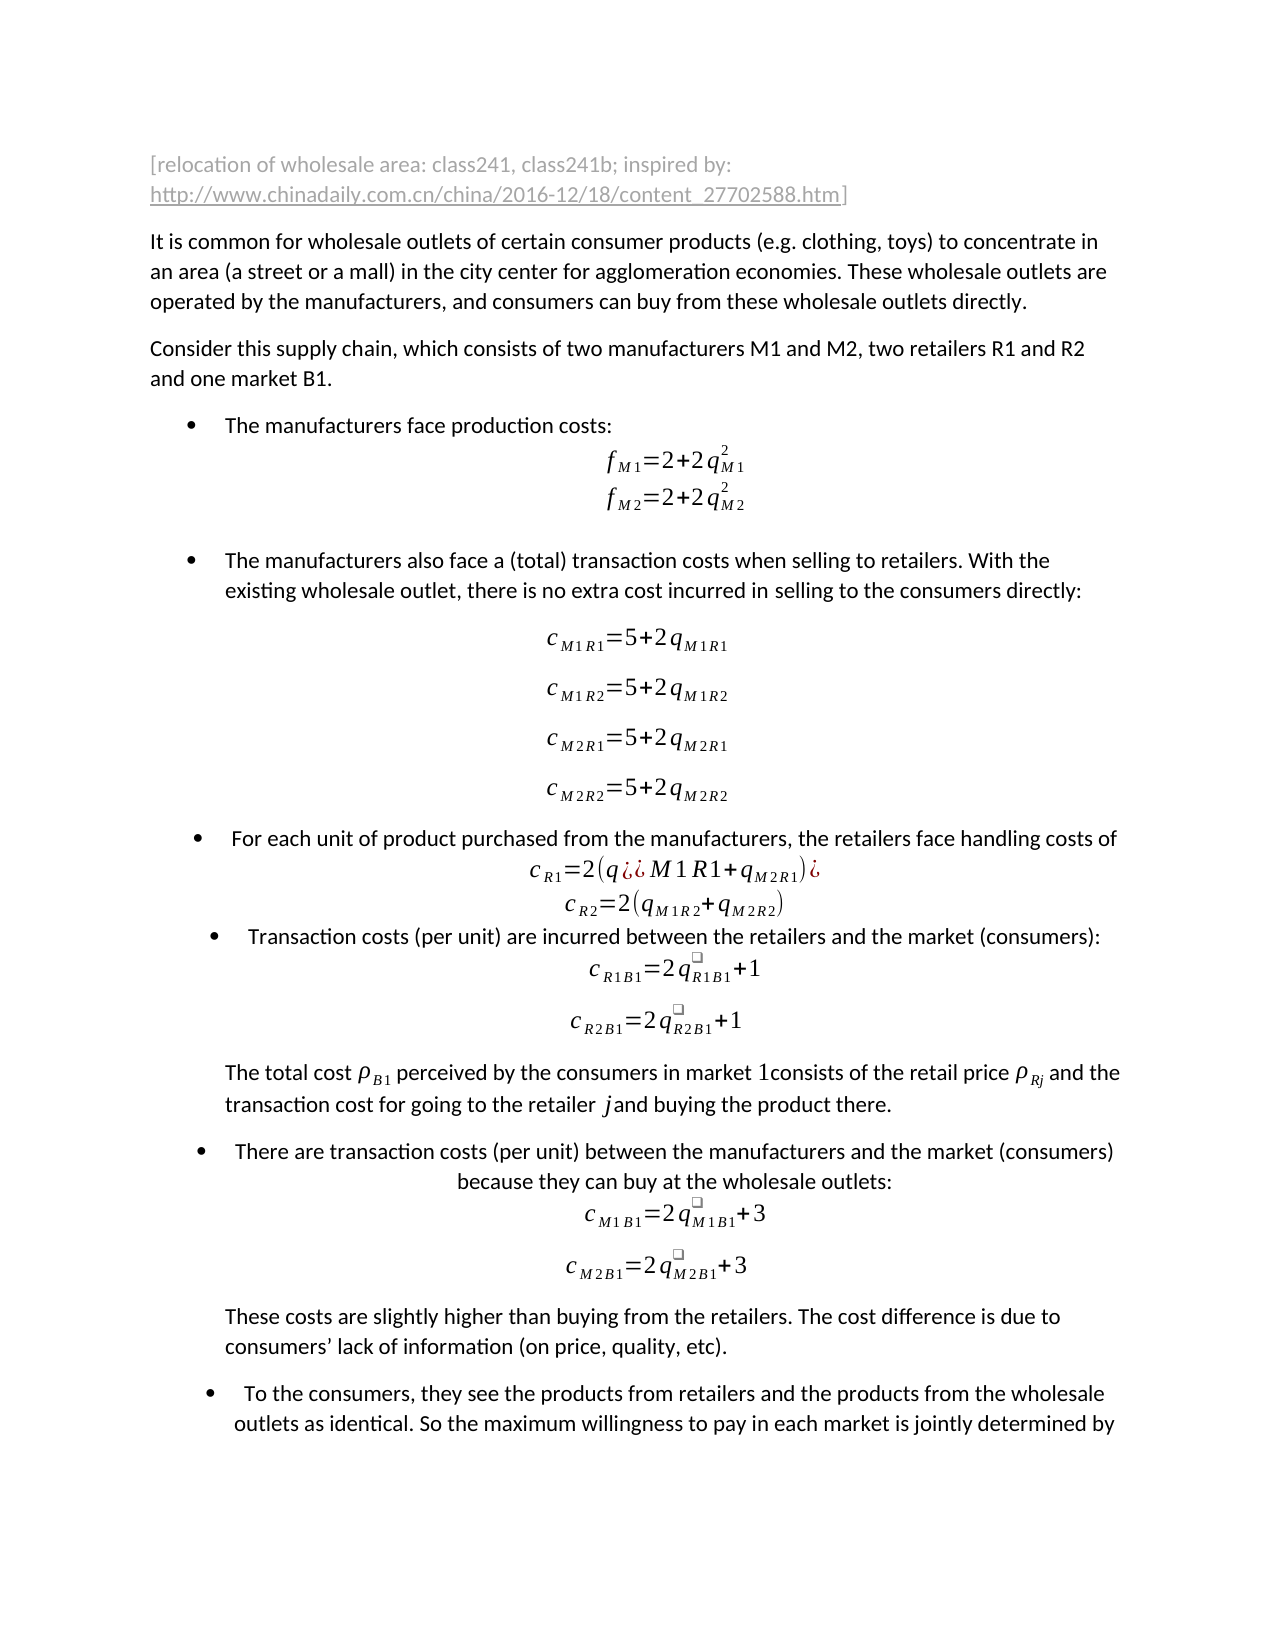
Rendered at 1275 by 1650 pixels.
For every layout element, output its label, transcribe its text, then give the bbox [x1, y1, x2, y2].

text These costs are slightly higher than buying from the retailers. The cost difference is due to consumers’ lack of information (on price, quality, etc). [225, 1302, 1125, 1360]
text The total cost perceived by the consumers in market consists of the retail price and the transaction cost for going to the retailer and buying the product there. [225, 1057, 1125, 1118]
list For each unit of product purchased from the manufacturers, the retailers face handling costs of [187, 824, 1125, 886]
list Transaction costs (per unit) are incurred between the retailers and the market (consumers): [187, 922, 1125, 986]
list The manufacturers also face a (total) transaction costs when selling to retailers. With the existing wholesale outlet, there is no extra cost incurred in selling to the consumers directly: [187, 546, 1125, 604]
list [187, 1379, 1125, 1437]
text Consider this supply chain, which consists of two manufacturers M1 and M2, two retailers R1 and R2 and one market B1. [150, 334, 1125, 393]
text [relocation of wholesale area: class241, class241b; inspired by: http://www.chinadaily.com.cn/china/2016-12/18/content_27702588.htm] [150, 150, 1125, 208]
text It is common for wholesale outlets of certain consumer products (e.g. clothing, toys) to concentrate in an area (a street or a mall) in the city center for agglomeration economies. These wholesale outlets are operated by the manufacturers, and consumers can buy from these wholesale outlets directly. [150, 227, 1125, 316]
list There are transaction costs (per unit) between the manufacturers and the market (consumers) because they can buy at the wholesale outlets: [187, 1137, 1125, 1231]
list The manufacturers face production costs: [187, 411, 1125, 439]
